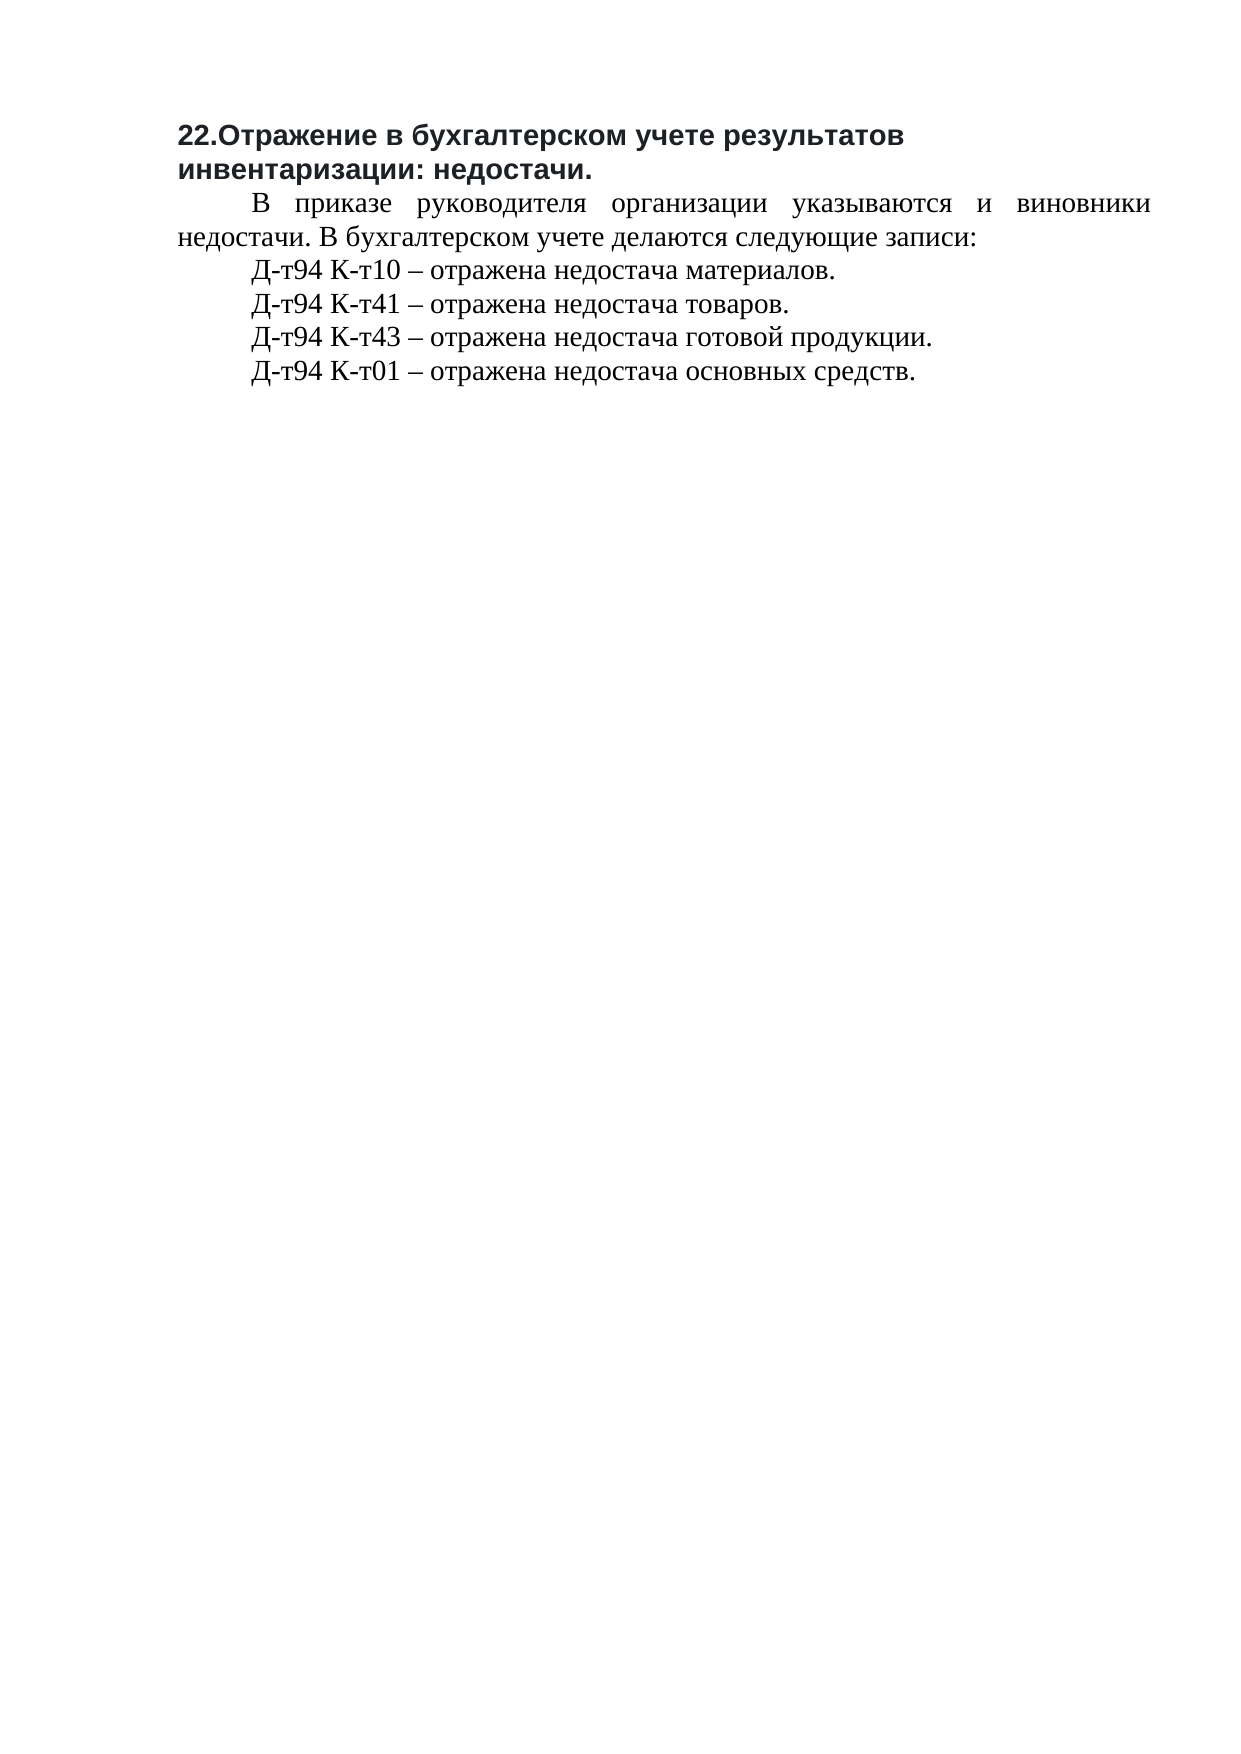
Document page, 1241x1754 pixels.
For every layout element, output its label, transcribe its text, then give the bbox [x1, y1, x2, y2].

text Д-т94 К-т41 – отражена недостача товаров. [177, 286, 1152, 319]
text Д-т94 К-т10 – отражена недостача материалов. [177, 252, 1152, 286]
text 22.Отражение в бухгалтерском учете результатов инвентаризации: недостачи. [177, 118, 1152, 185]
text Д-т94 К-т43 – отражена недостача готовой продукции. [177, 319, 1152, 353]
text Д-т94 К-т01 – отражена недостача основных средств. [177, 353, 1152, 386]
text В приказе руководителя организации указываются и виновники недостачи. В бухгалтерском учете делаются следующие записи: [177, 185, 1152, 252]
